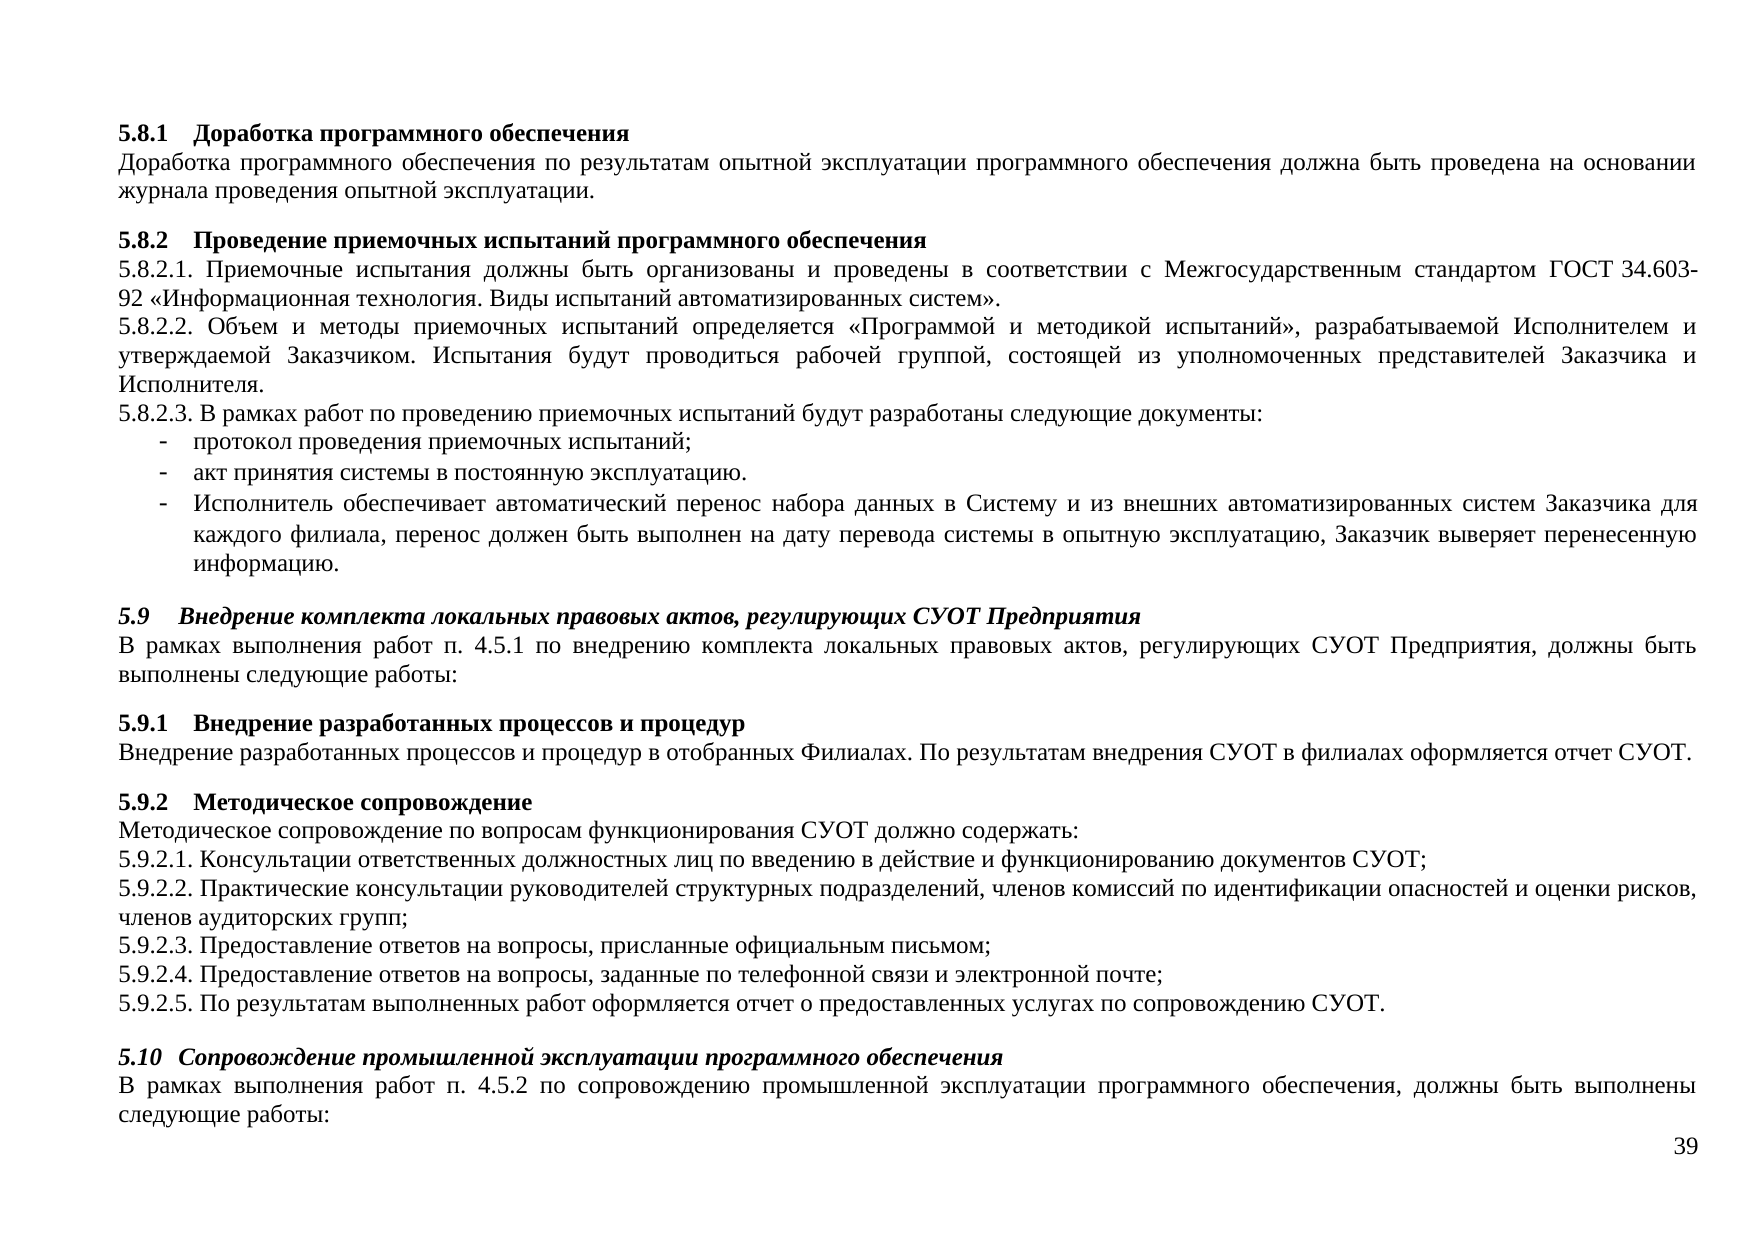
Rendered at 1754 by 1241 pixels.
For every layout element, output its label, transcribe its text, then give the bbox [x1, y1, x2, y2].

text 5.8.2.3. В рамках работ по проведению приемочных испытаний будут разработаны следующие документы: [118, 398, 1698, 426]
list протокол проведения приемочных испытаний; [156, 426, 1698, 457]
text 5.9.2.3. Предоставление ответов на вопросы, присланные официальным письмом; [118, 931, 1698, 959]
text Доработка программного обеспечения по результатам опытной эксплуатации программного обеспечения должна быть проведена на основании журнала проведения опытной эксплуатации. [118, 147, 1698, 204]
text 5.9.2.5. По результатам выполненных работ оформляется отчет о предоставленных услугах по сопровождению СУОТ. [118, 988, 1698, 1017]
subtitle Внедрение комплекта локальных правовых актов, регулирующих СУОТ Предприятия [118, 601, 1698, 630]
text 5.9.2.4. Предоставление ответов на вопросы, заданные по телефонной связи и электронной почте; [118, 959, 1698, 988]
list акт принятия системы в постоянную эксплуатацию. [156, 457, 1698, 488]
text 5.8.2.1. Приемочные испытания должны быть организованы и проведены в соответствии с Межгосударственным стандартом ГОСТ 34.603-92 «Информационная технология. Виды испытаний автоматизированных систем». [118, 254, 1698, 311]
text 5.8.2.2. Объем и методы приемочных испытаний определяется «Программой и методикой испытаний», разрабатываемой Исполнителем и утверждаемой Заказчиком. Испытания будут проводиться рабочей группой, состоящей из уполномоченных представителей Заказчика и Исполнителя. [118, 311, 1698, 398]
text 5.9.2.1. Консультации ответственных должностных лиц по введению в действие и функционированию документов СУОТ; [118, 844, 1698, 873]
subtitle Внедрение разработанных процессов и процедур [118, 708, 1698, 737]
subtitle Доработка программного обеспечения [118, 118, 1698, 147]
text Методическое сопровождение по вопросам функционирования СУОТ должно содержать: [118, 816, 1698, 844]
text 5.9.2.2. Практические консультации руководителей структурных подразделений, членов комиссий по идентификации опасностей и оценки рисков, членов аудиторских групп; [118, 873, 1698, 931]
subtitle Проведение приемочных испытаний программного обеспечения [118, 225, 1698, 254]
text В рамках выполнения работ п. 4.5.2 по сопровождению промышленной эксплуатации программного обеспечения, должны быть выполнены следующие работы: [118, 1071, 1698, 1128]
subtitle Методическое сопровождение [118, 787, 1698, 816]
subtitle Сопровождение промышленной эксплуатации программного обеспечения [118, 1042, 1698, 1071]
text В рамках выполнения работ п. 4.5.1 по внедрению комплекта локальных правовых актов, регулирующих СУОТ Предприятия, должны быть выполнены следующие работы: [118, 630, 1698, 688]
text Внедрение разработанных процессов и процедур в отобранных Филиалах. По результатам внедрения СУОТ в филиалах оформляется отчет СУОТ. [118, 737, 1698, 766]
list Исполнитель обеспечивает автоматический перенос набора данных в Систему и из внешних автоматизированных систем Заказчика для каждого филиала, перенос должен быть выполнен на дату перевода системы в опытную эксплуатацию, Заказчик выверяет перенесенную информацию. [156, 488, 1698, 576]
